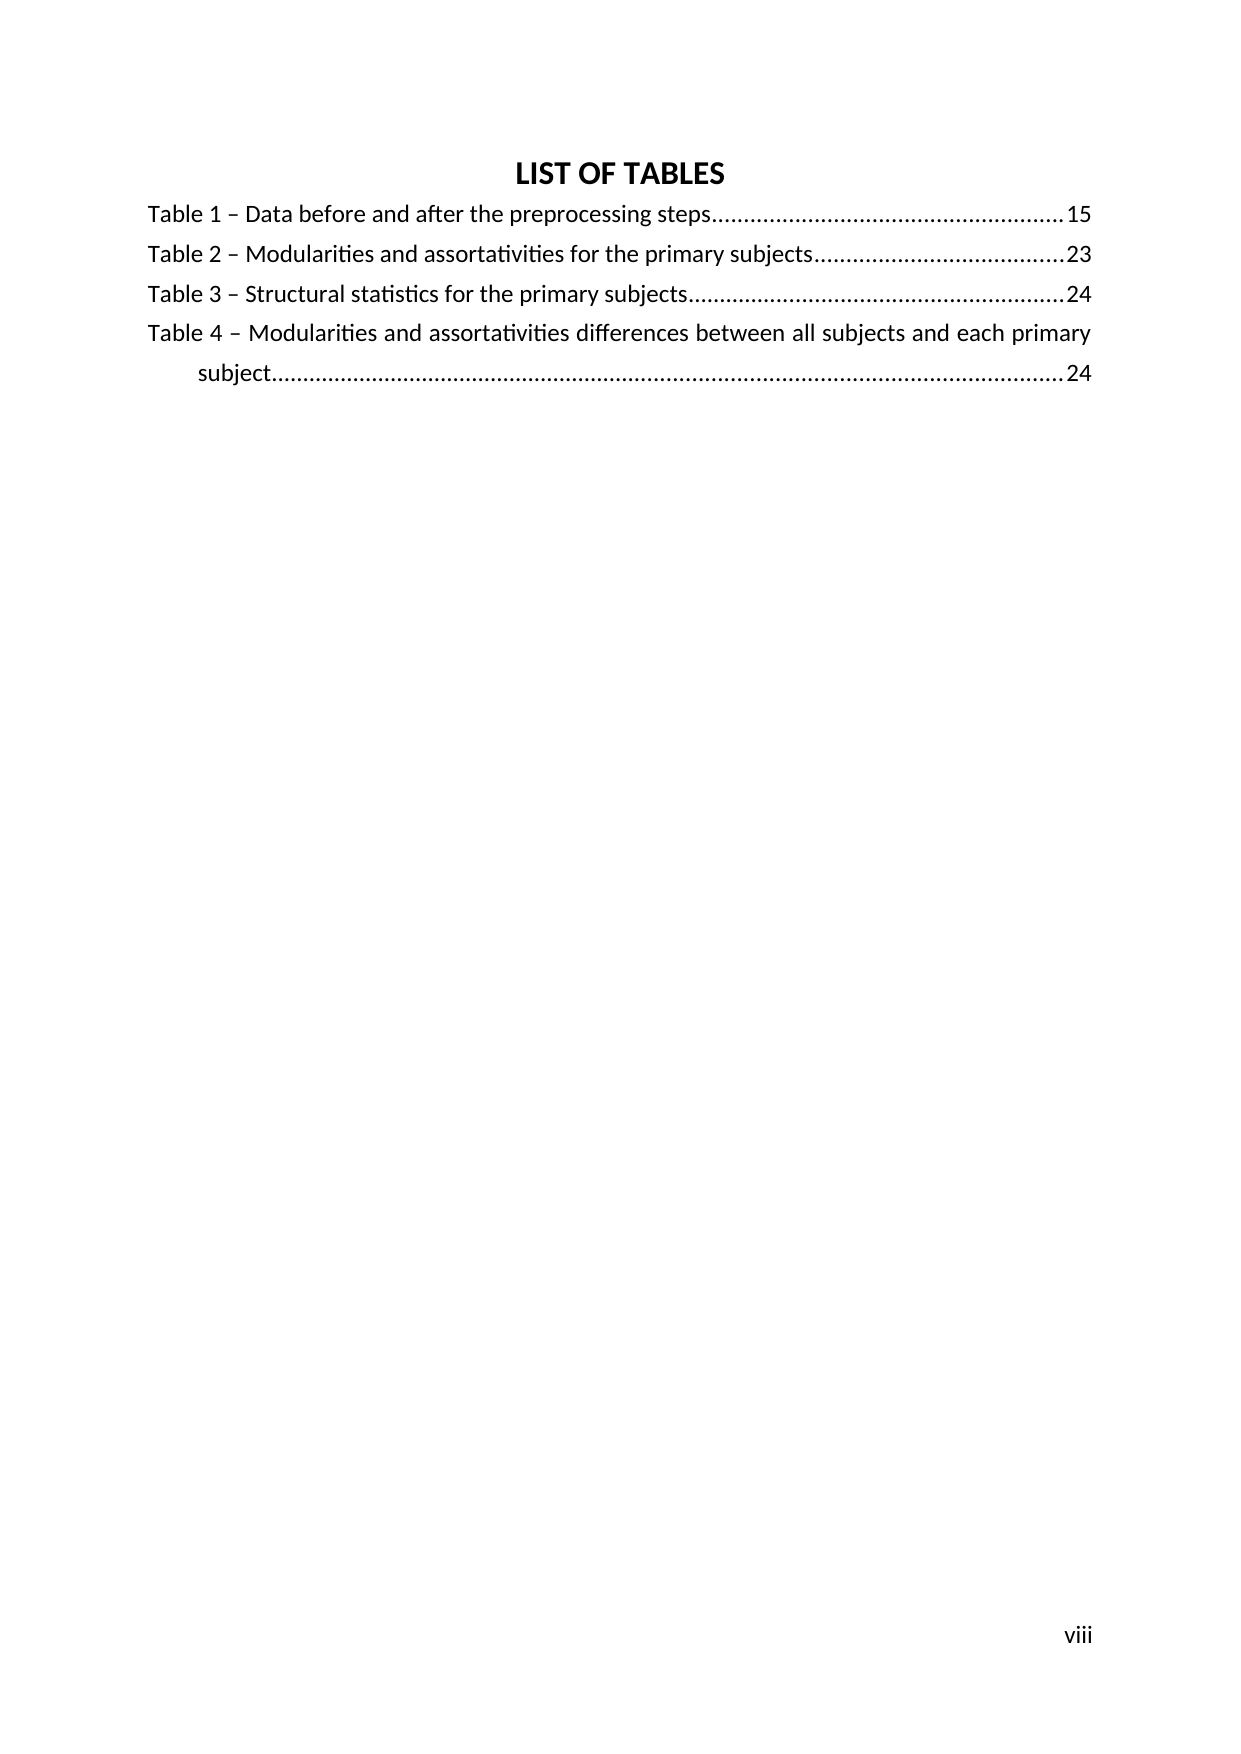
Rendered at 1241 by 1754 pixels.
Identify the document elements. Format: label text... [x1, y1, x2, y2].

text Table 4 – Modularities and assortativities differences between all subjects and each primary subject 24 [148, 317, 1092, 387]
text Table 2 – Modularities and assortativities for the primary subjects 23 [148, 238, 1092, 269]
text Table 3 – Structural statistics for the primary subjects 24 [148, 278, 1092, 308]
text Table 1 – Data before and after the preprocessing steps 15 [148, 199, 1092, 229]
text LIST OF TABLES [148, 152, 1092, 193]
